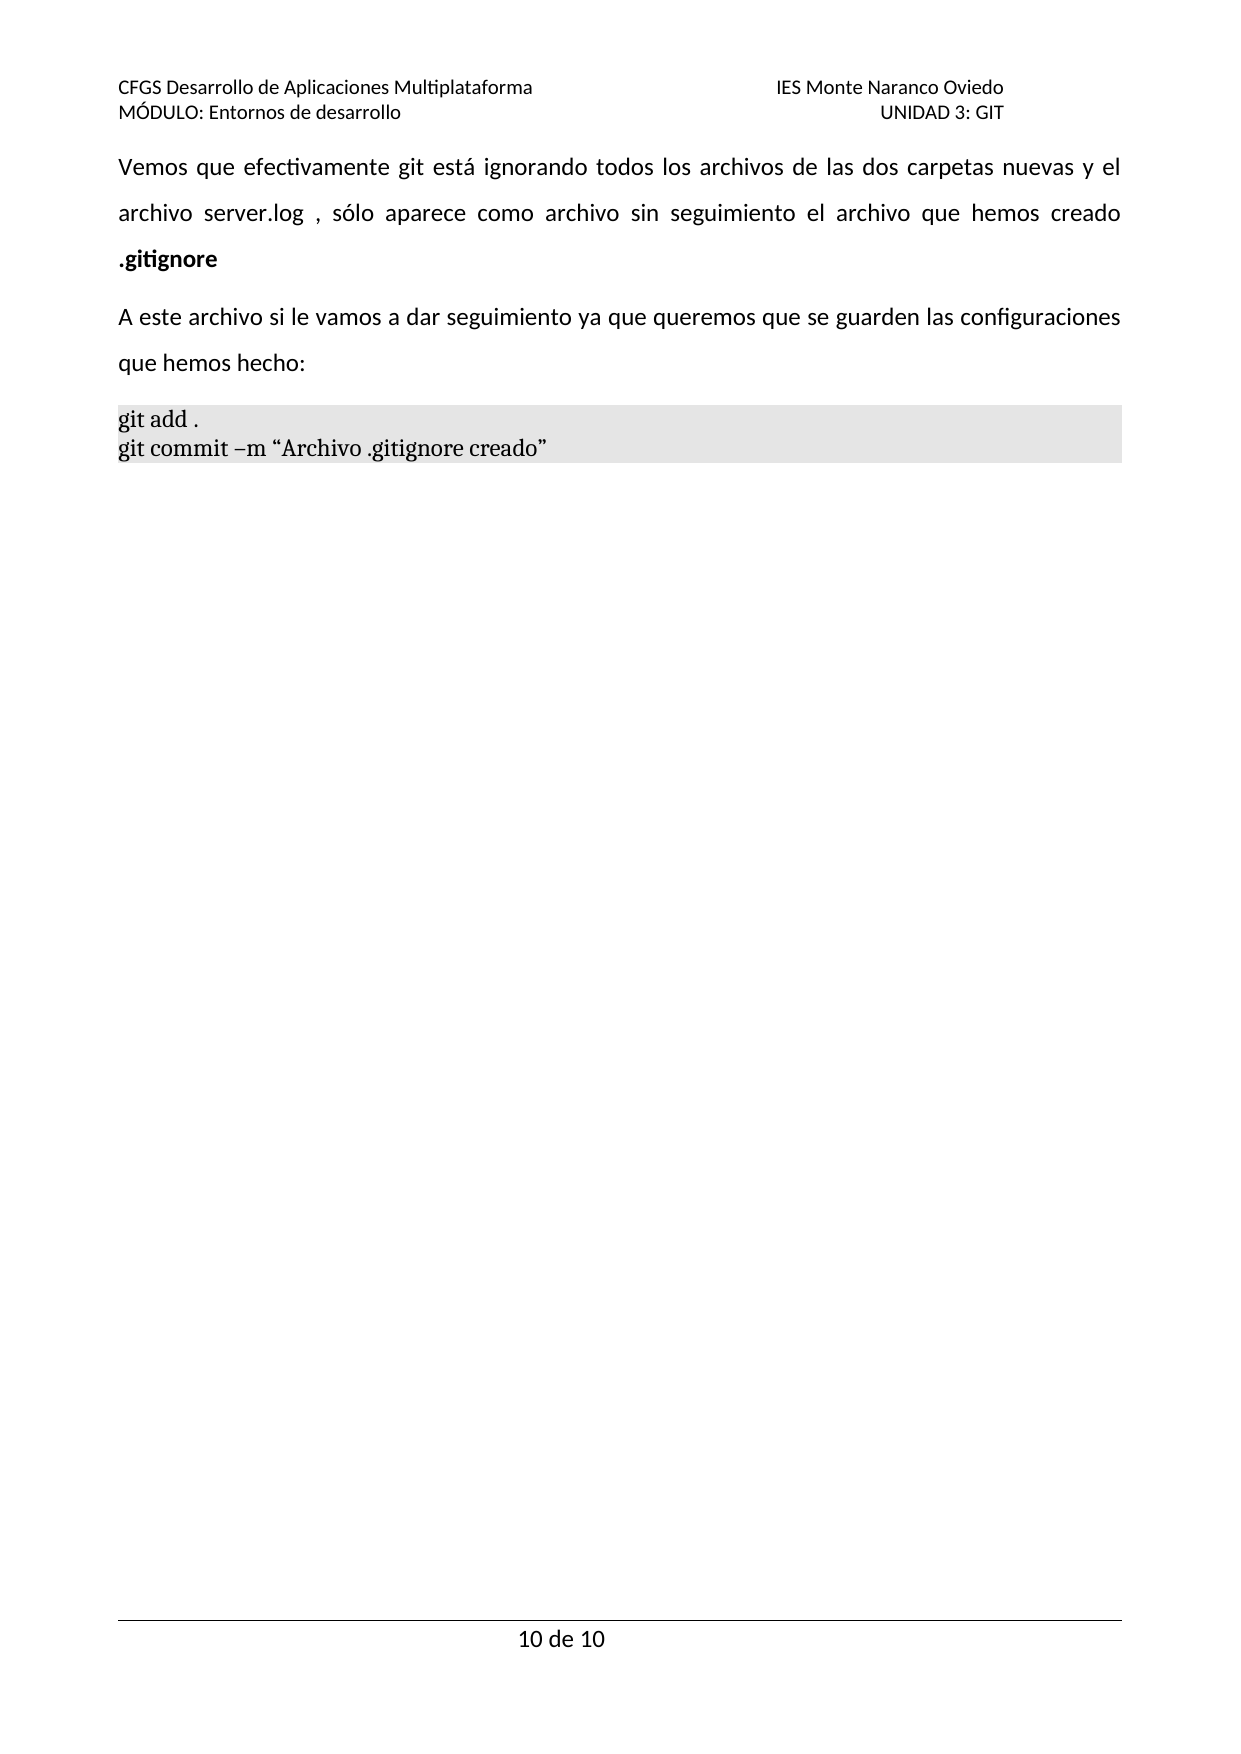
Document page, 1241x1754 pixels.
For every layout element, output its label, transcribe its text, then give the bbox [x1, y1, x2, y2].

text git commit –m “Archivo .gitignore creado” [118, 434, 1122, 463]
text Vemos que efectivamente git está ignorando todos los archivos de las dos carpetas nuevas y el archivo server.log , sólo aparece como archivo sin seguimiento el archivo que hemos creado .gitignore [118, 151, 1122, 273]
text git add . [118, 405, 1122, 434]
text A este archivo si le vamos a dar seguimiento ya que queremos que se guarden las configuraciones que hemos hecho: [118, 301, 1122, 377]
